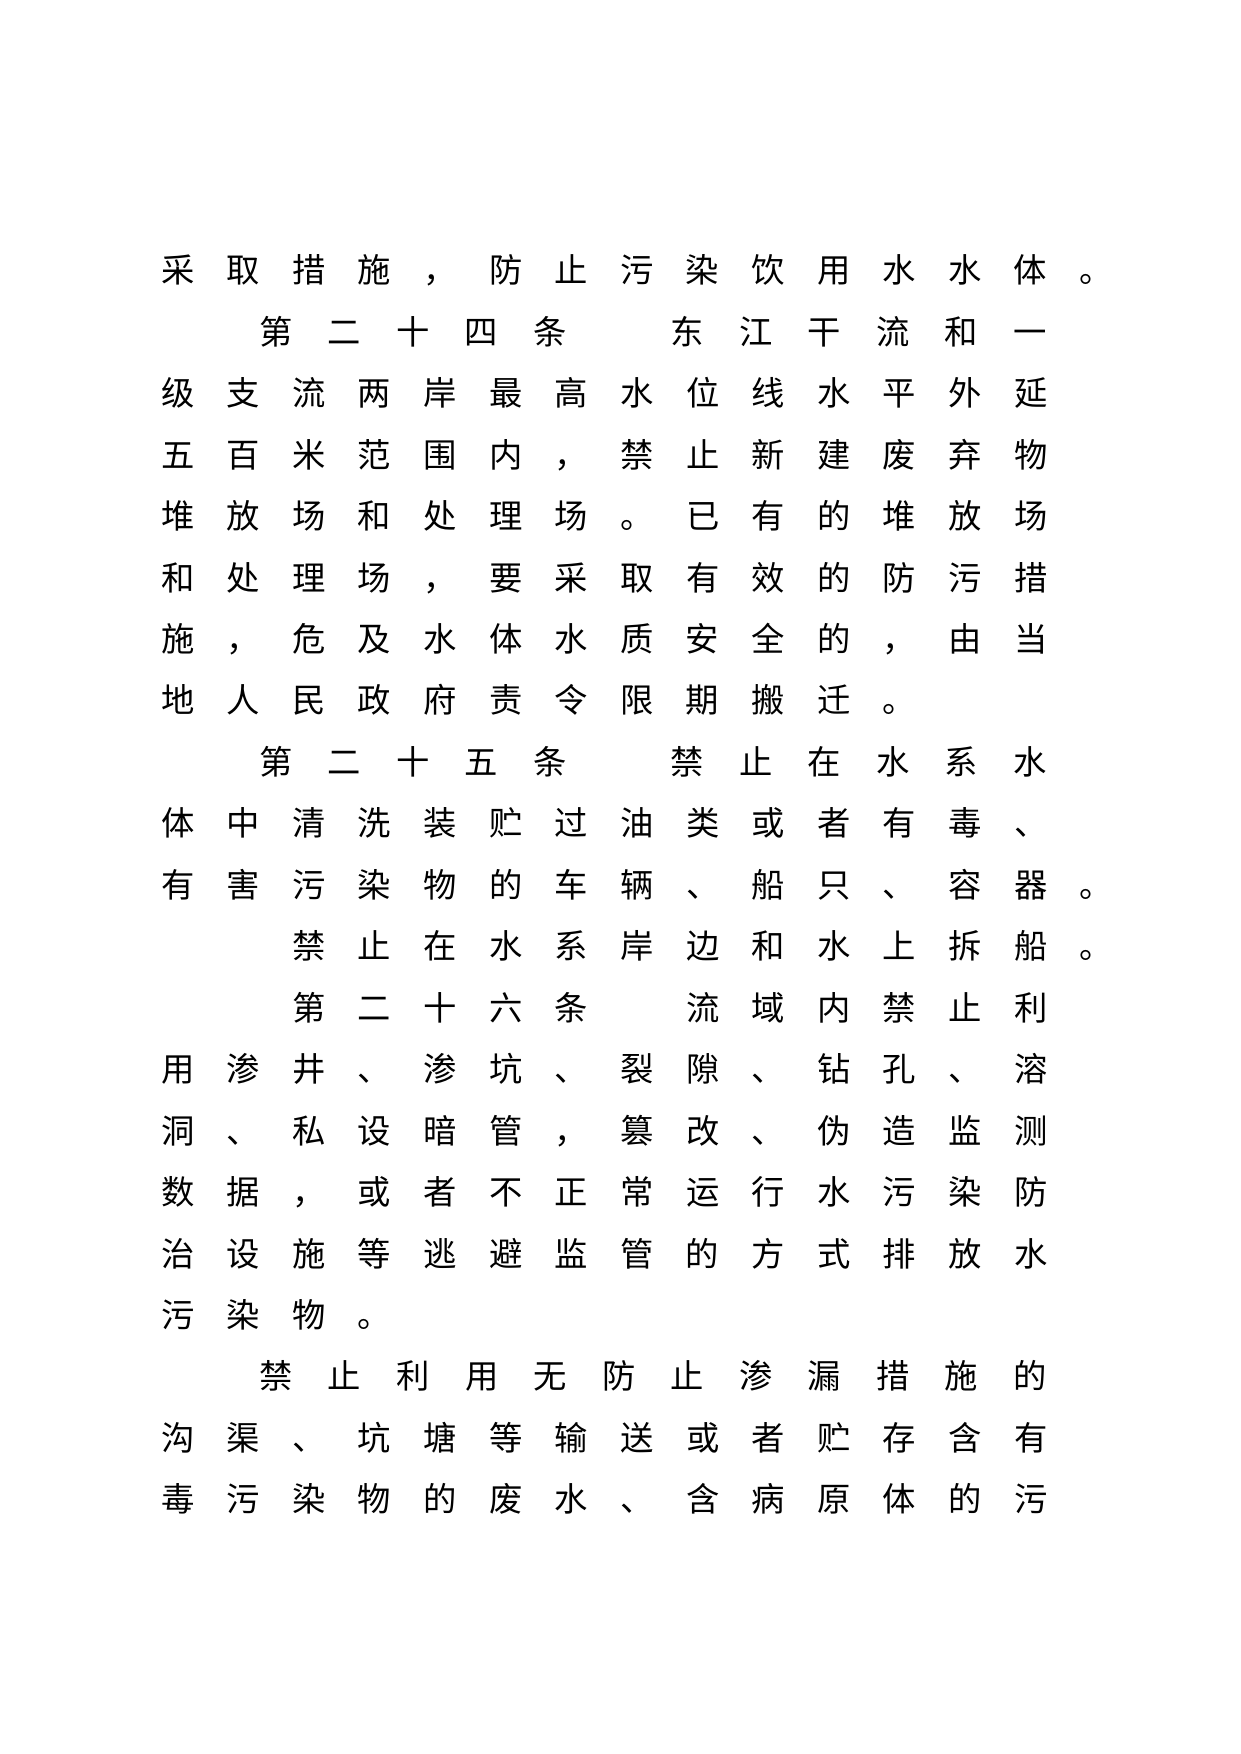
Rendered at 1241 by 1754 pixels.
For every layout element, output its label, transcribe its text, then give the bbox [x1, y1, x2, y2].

text 第二十四条 东江干流和一级支流两岸最高水位线水平外延五百米范围内，禁止新建废弃物堆放场和处理场。已有的堆放场和处理场，要采取有效的防污措施，危及水体水质安全的，由当地人民政府责令限期搬迁。 [161, 299, 1079, 729]
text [161, 237, 1079, 299]
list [161, 1344, 1079, 1528]
list 第二十五条 禁止在水系水体中清洗装贮过油类或者有毒、有害污染物的车辆、船只、容器。 禁止在水系岸边和水上拆船。 第二十六条 流域内禁止利用渗井、渗坑、裂隙、钻孔、溶洞、私设暗管，篡改、伪造监测数据，或者不正常运行水污染防治设施等逃避监管的方式排放水污染物。 [161, 729, 1079, 1344]
